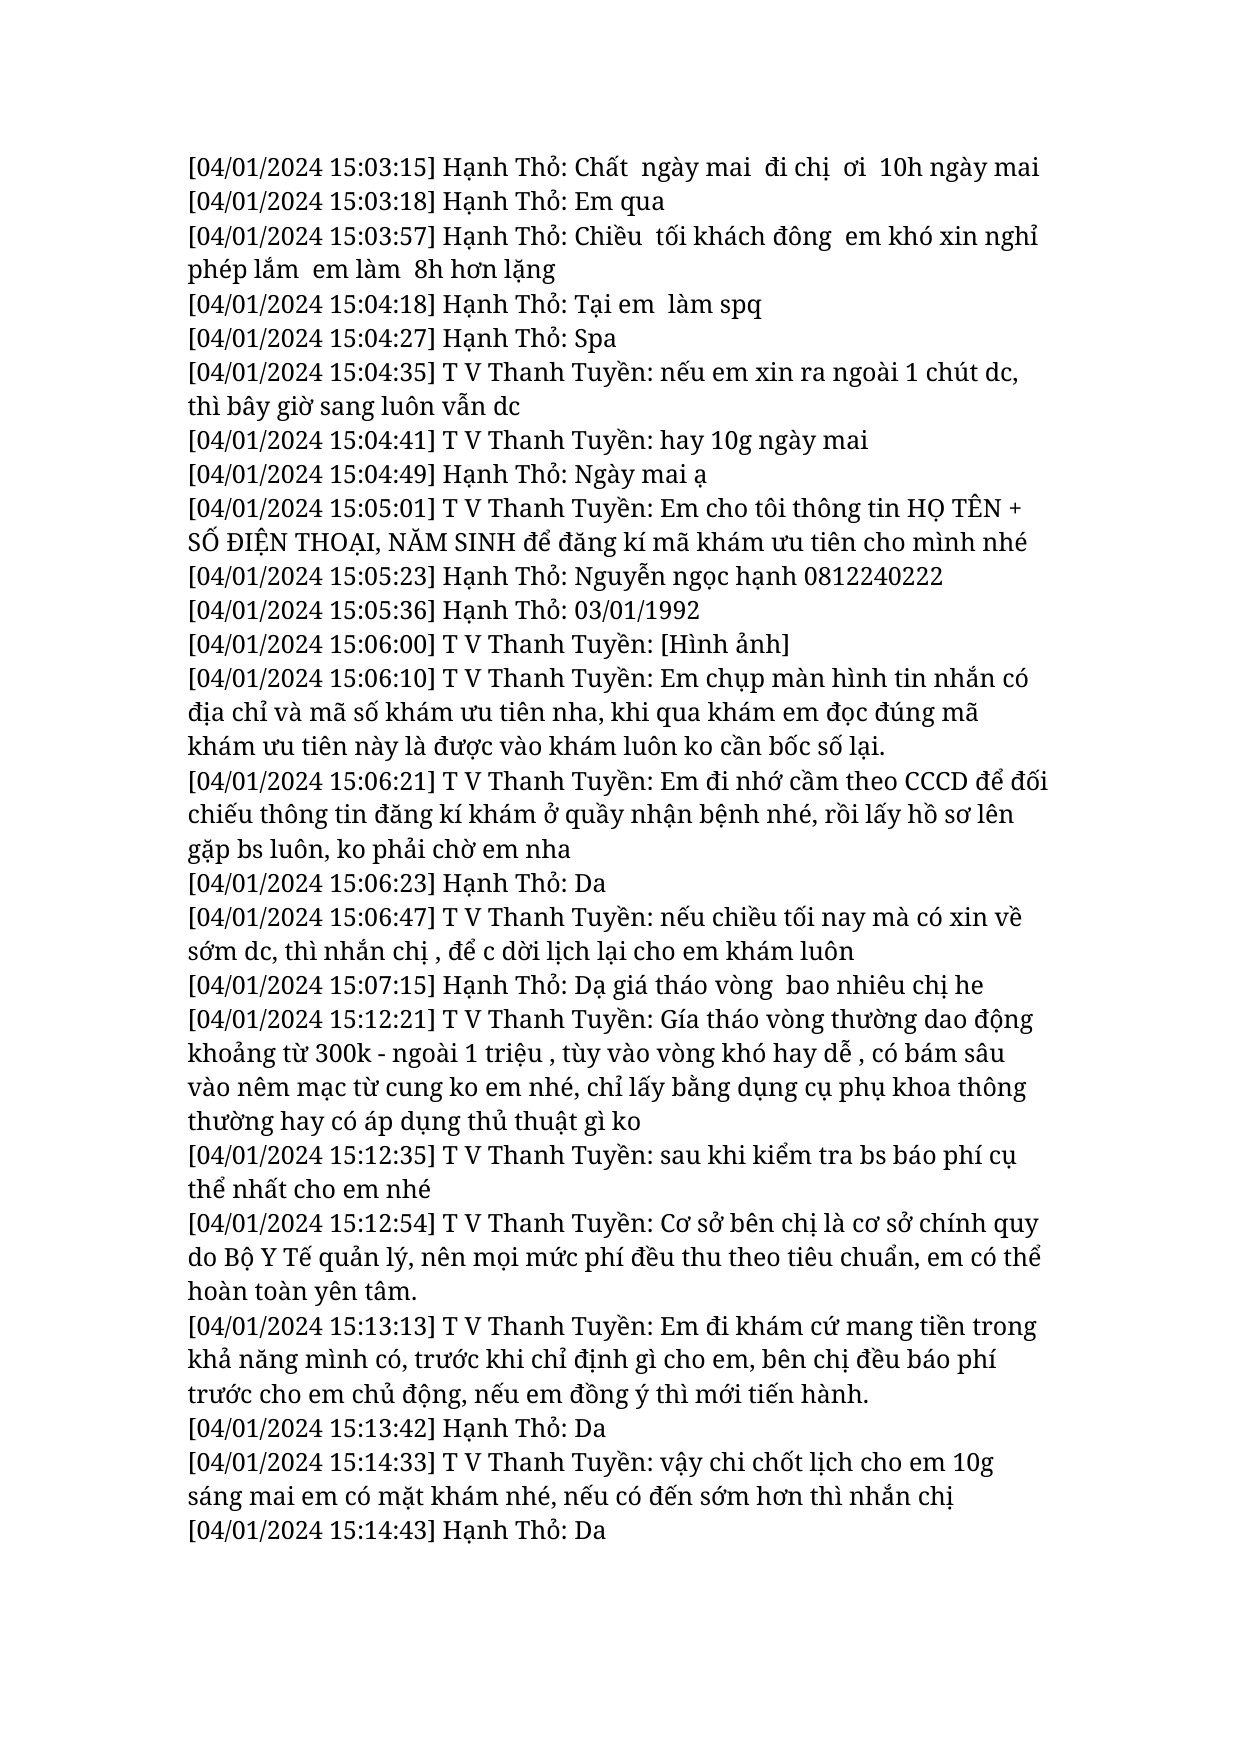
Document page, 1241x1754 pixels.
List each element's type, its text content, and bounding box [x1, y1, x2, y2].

text [04/01/2024 15:03:18] Hạnh Thỏ: Em qua [187, 184, 1053, 218]
text [04/01/2024 15:13:13] T V Thanh Tuyền: Em đi khám cứ mang tiền trong khả năng mình có, trước khi chỉ định gì cho em, bên chị đều báo phí trước cho em chủ động, nếu em đồng ý thì mới tiến hành. [187, 1308, 1053, 1410]
text [04/01/2024 15:12:54] T V Thanh Tuyền: Cơ sở bên chị là cơ sở chính quy do Bộ Y Tế quản lý, nên mọi mức phí đều thu theo tiêu chuẩn, em có thể hoàn toàn yên tâm. [187, 1206, 1053, 1308]
text [04/01/2024 15:05:36] Hạnh Thỏ: 03/01/1992 [187, 593, 1053, 627]
text [04/01/2024 15:14:33] T V Thanh Tuyền: vậy chi chốt lịch cho em 10g sáng mai em có mặt khám nhé, nếu có đến sớm hơn thì nhắn chị [187, 1444, 1053, 1512]
text [04/01/2024 15:06:10] T V Thanh Tuyền: Em chụp màn hình tin nhắn có địa chỉ và mã số khám ưu tiên nha, khi qua khám em đọc đúng mã khám ưu tiên này là được vào khám luôn ko cần bốc số lại. [187, 661, 1053, 763]
text [04/01/2024 15:12:21] T V Thanh Tuyền: Gía tháo vòng thường dao động khoảng từ 300k - ngoài 1 triệu , tùy vào vòng khó hay dễ , có bám sâu vào nêm mạc từ cung ko em nhé, chỉ lấy bằng dụng cụ phụ khoa thông thường hay có áp dụng thủ thuật gì ko [187, 1002, 1053, 1138]
text [04/01/2024 15:07:15] Hạnh Thỏ: Dạ giá tháo vòng bao nhiêu chị he [187, 967, 1053, 1002]
text [04/01/2024 15:04:27] Hạnh Thỏ: Spa [187, 320, 1053, 354]
text [04/01/2024 15:06:23] Hạnh Thỏ: Da [187, 865, 1053, 899]
text [04/01/2024 15:05:23] Hạnh Thỏ: Nguyễn ngọc hạnh 0812240222 [187, 559, 1053, 593]
text [04/01/2024 15:06:21] T V Thanh Tuyền: Em đi nhớ cầm theo CCCD để đối chiếu thông tin đăng kí khám ở quầy nhận bệnh nhé, rồi lấy hồ sơ lên gặp bs luôn, ko phải chờ em nha [187, 763, 1053, 865]
text [04/01/2024 15:03:57] Hạnh Thỏ: Chiều tối khách đông em khó xin nghỉ phép lắm em làm 8h hơn lặng [187, 218, 1053, 286]
text [04/01/2024 15:12:35] T V Thanh Tuyền: sau khi kiểm tra bs báo phí cụ thể nhất cho em nhé [187, 1138, 1053, 1206]
text [04/01/2024 15:06:00] T V Thanh Tuyền: [Hình ảnh] [187, 627, 1053, 661]
text [04/01/2024 15:13:42] Hạnh Thỏ: Da [187, 1410, 1053, 1444]
text [04/01/2024 15:14:43] Hạnh Thỏ: Da [187, 1512, 1053, 1547]
text [04/01/2024 15:05:01] T V Thanh Tuyền: Em cho tôi thông tin HỌ TÊN + SỐ ĐIỆN THOẠI, NĂM SINH để đăng kí mã khám ưu tiên cho mình nhé [187, 491, 1053, 559]
text [04/01/2024 15:04:18] Hạnh Thỏ: Tại em làm spq [187, 286, 1053, 320]
text [04/01/2024 15:04:41] T V Thanh Tuyền: hay 10g ngày mai [187, 422, 1053, 457]
text [04/01/2024 15:04:35] T V Thanh Tuyền: nếu em xin ra ngoài 1 chút dc, thì bây giờ sang luôn vẫn dc [187, 354, 1053, 422]
text [04/01/2024 15:06:47] T V Thanh Tuyền: nếu chiều tối nay mà có xin về sớm dc, thì nhắn chị , để c dời lịch lại cho em khám luôn [187, 899, 1053, 967]
text [04/01/2024 15:04:49] Hạnh Thỏ: Ngày mai ạ [187, 457, 1053, 491]
text [04/01/2024 15:03:15] Hạnh Thỏ: Chất ngày mai đi chị ơi 10h ngày mai [187, 150, 1053, 184]
